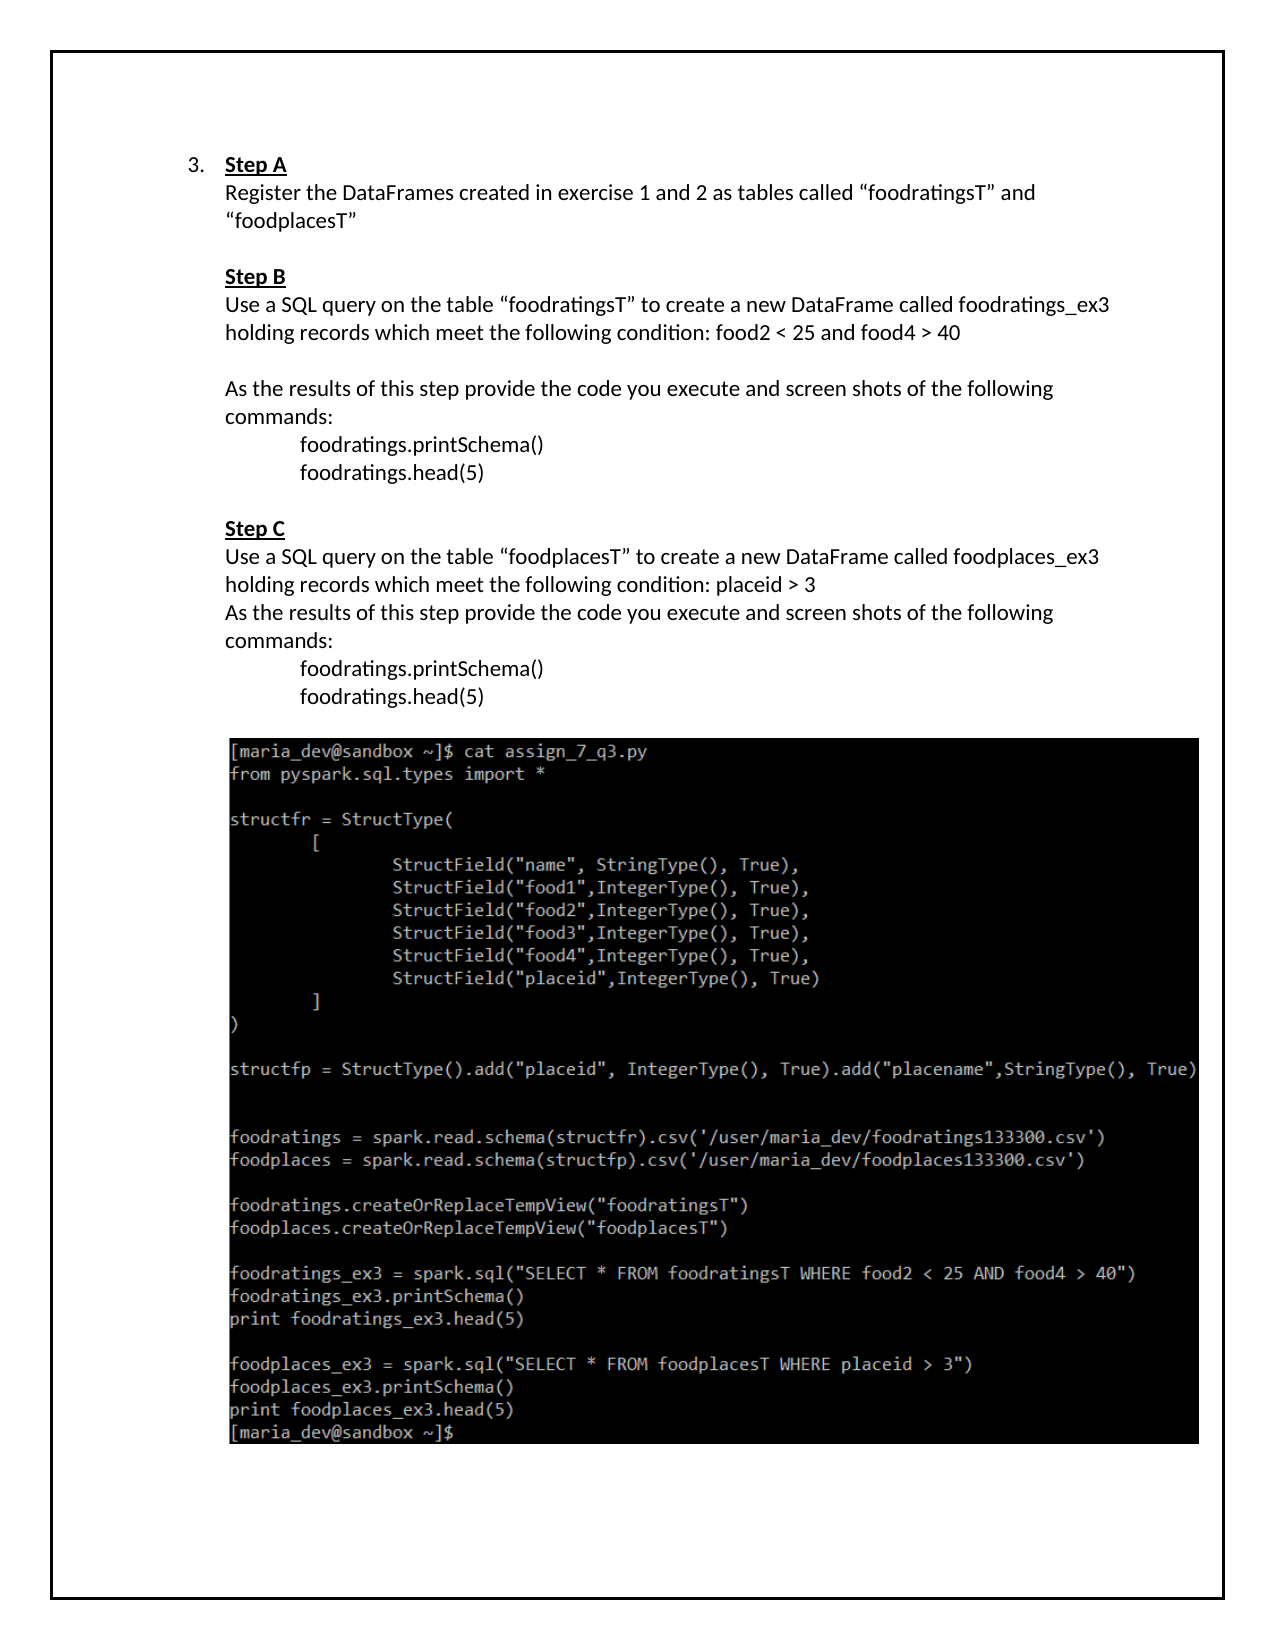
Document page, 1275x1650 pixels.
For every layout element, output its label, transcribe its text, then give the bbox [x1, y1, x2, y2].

text foodratings.head(5) [225, 682, 1125, 710]
text Register the DataFrames created in exercise 1 and 2 as tables called “foodratingsT” and “foodplacesT” [225, 178, 1125, 234]
text foodratings.head(5) [225, 458, 1125, 486]
text foodratings.printSchema() [225, 654, 1125, 682]
text Use a SQL query on the table “foodratingsT” to create a new DataFrame called foodratings_ex3 holding records which meet the following condition: food2 < 25 and food4 > 40 [225, 290, 1125, 346]
text Step C [225, 514, 1125, 542]
picture [225, 738, 1199, 1444]
text Use a SQL query on the table “foodplacesT” to create a new DataFrame called foodplaces_ex3 holding records which meet the following condition: placeid > 3 [225, 542, 1125, 598]
text As the results of this step provide the code you execute and screen shots of the following commands: [225, 374, 1125, 430]
text foodratings.printSchema() [225, 430, 1125, 458]
text Step B [225, 262, 1125, 290]
text As the results of this step provide the code you execute and screen shots of the following commands: [225, 598, 1125, 654]
list Step A [187, 150, 1125, 178]
